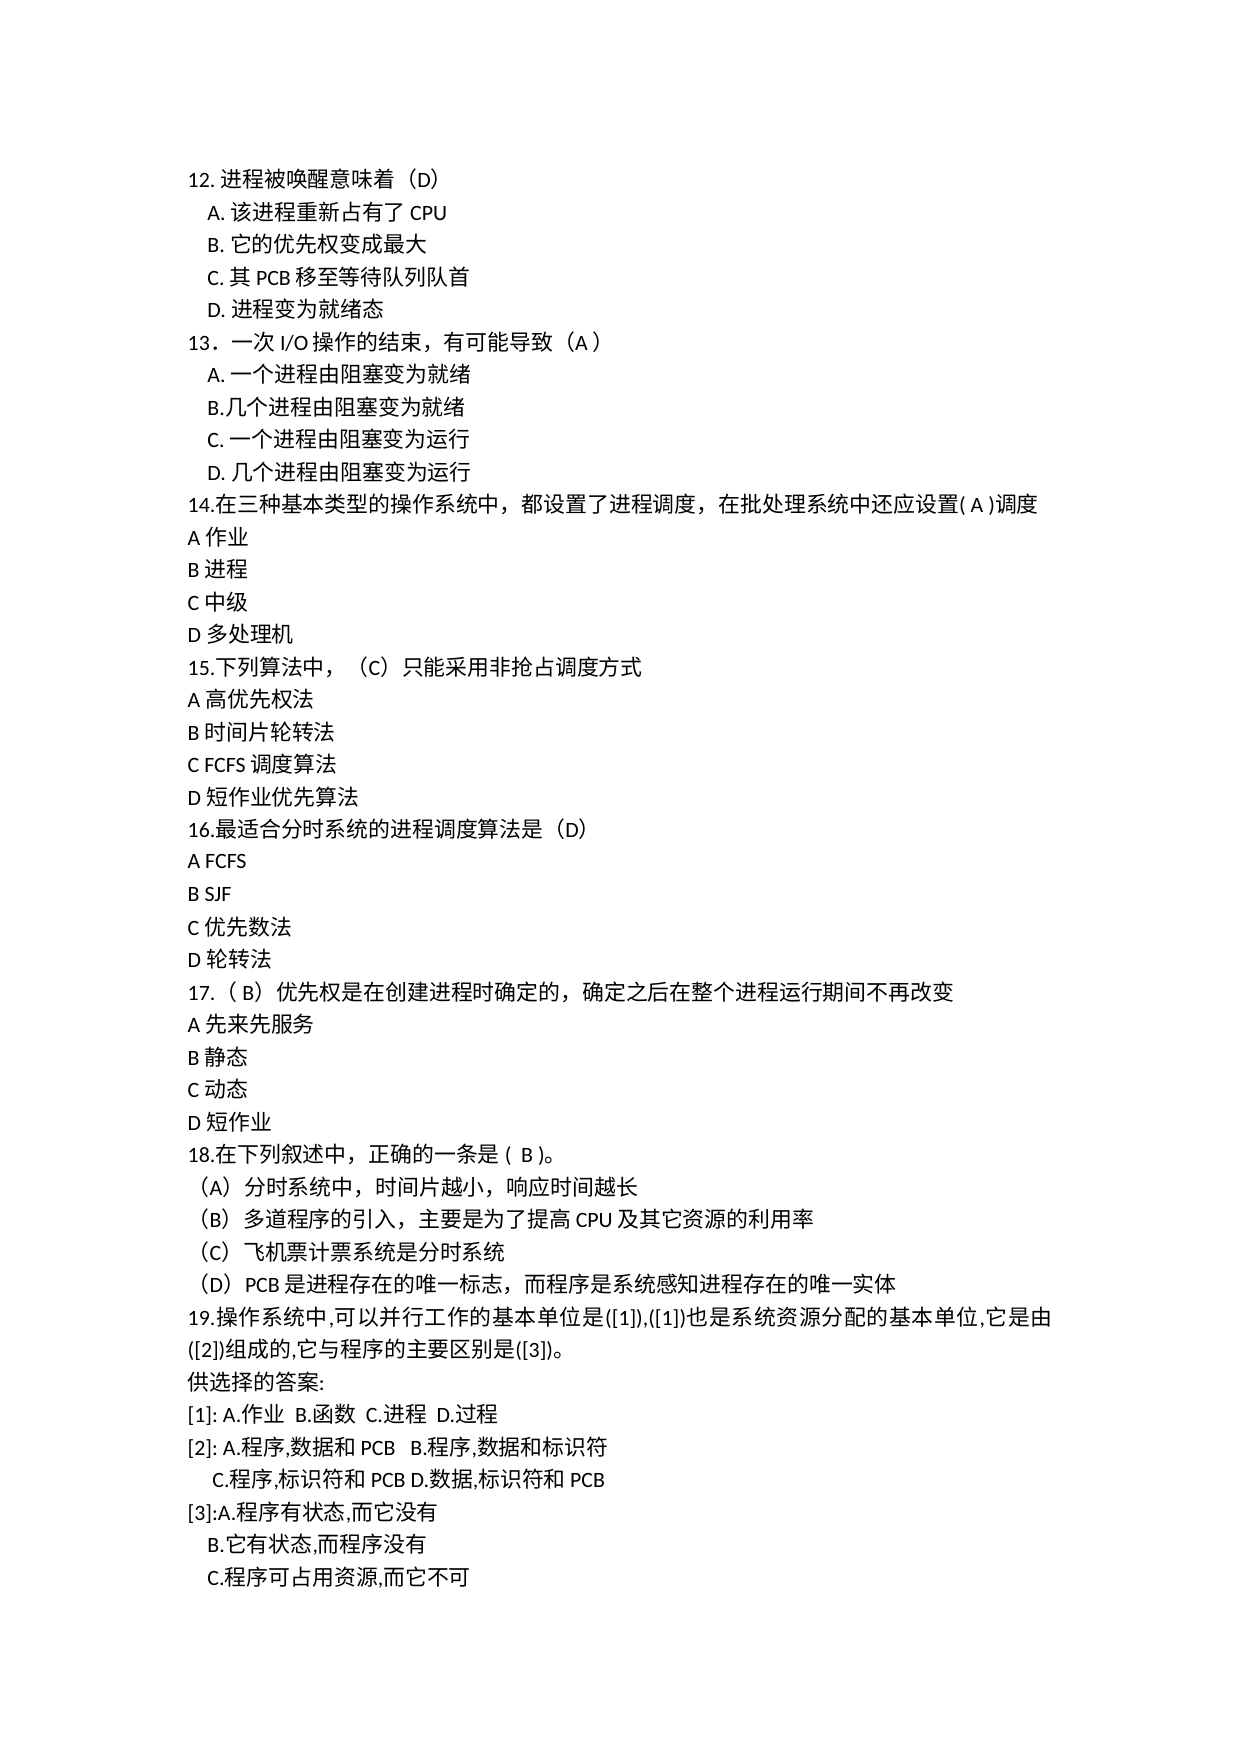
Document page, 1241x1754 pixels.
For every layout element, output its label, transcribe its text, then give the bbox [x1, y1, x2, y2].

text B 时间片轮转法 [187, 714, 1053, 747]
text [1]: A.作业 B.函数 C.进程 D.过程 [187, 1397, 1053, 1429]
text C 动态 [187, 1072, 1053, 1104]
text [3]:A.程序有状态,而它没有 [187, 1494, 1053, 1527]
text 15.下列算法中，（C）只能采用非抢占调度方式 [187, 649, 1053, 682]
text B 进程 [187, 552, 1053, 584]
text （D）PCB是进程存在的唯一标志，而程序是系统感知进程存在的唯一实体 [187, 1267, 1053, 1299]
text D. 进程变为就绪态 [187, 292, 1053, 324]
text B.它有状态,而程序没有 [187, 1527, 1053, 1559]
text B SJF [187, 877, 1053, 909]
text （A）分时系统中，时间片越小，响应时间越长 [187, 1169, 1053, 1202]
text 12. 进程被唤醒意味着（D） [187, 162, 1053, 194]
text D 短作业 [187, 1104, 1053, 1137]
text B.几个进程由阻塞变为就绪 [187, 389, 1053, 422]
text C.程序,标识符和PCB D.数据,标识符和PCB [187, 1462, 1053, 1494]
text D 短作业优先算法 [187, 779, 1053, 812]
text C 中级 [187, 584, 1053, 617]
text 14.在三种基本类型的操作系统中，都设置了进程调度，在批处理系统中还应设置( A )调度 [187, 487, 1053, 519]
text D 多处理机 [187, 617, 1053, 649]
text A 高优先权法 [187, 682, 1053, 714]
text D 轮转法 [187, 942, 1053, 974]
text 17.（ B）优先权是在创建进程时确定的，确定之后在整个进程运行期间不再改变 [187, 974, 1053, 1007]
text A. 该进程重新占有了CPU [187, 194, 1053, 227]
text （B）多道程序的引入，主要是为了提高CPU及其它资源的利用率 [187, 1202, 1053, 1234]
text A 先来先服务 [187, 1007, 1053, 1039]
text A 作业 [187, 519, 1053, 552]
text 19.操作系统中,可以并行工作的基本单位是([1]),([1])也是系统资源分配的基本单位,它是由([2])组成的,它与程序的主要区别是([3])。 [187, 1299, 1053, 1364]
text [2]: A.程序,数据和PCB B.程序,数据和标识符 [187, 1429, 1053, 1462]
text 13．一次I/O操作的结束，有可能导致（A ） [187, 324, 1053, 357]
text C 优先数法 [187, 909, 1053, 942]
text （C）飞机票计票系统是分时系统 [187, 1234, 1053, 1267]
text C. 一个进程由阻塞变为运行 [187, 422, 1053, 454]
text 18.在下列叙述中，正确的一条是 ( B )。 [187, 1137, 1053, 1169]
text B 静态 [187, 1039, 1053, 1072]
text C. 其PCB移至等待队列队首 [187, 259, 1053, 292]
text C.程序可占用资源,而它不可 [187, 1559, 1053, 1592]
text A FCFS [187, 844, 1053, 877]
text B. 它的优先权变成最大 [187, 227, 1053, 259]
text 16.最适合分时系统的进程调度算法是（D） [187, 812, 1053, 844]
text C FCFS调度算法 [187, 747, 1053, 779]
text 供选择的答案: [187, 1364, 1053, 1397]
text A. 一个进程由阻塞变为就绪 [187, 357, 1053, 389]
text D. 几个进程由阻塞变为运行 [187, 454, 1053, 487]
